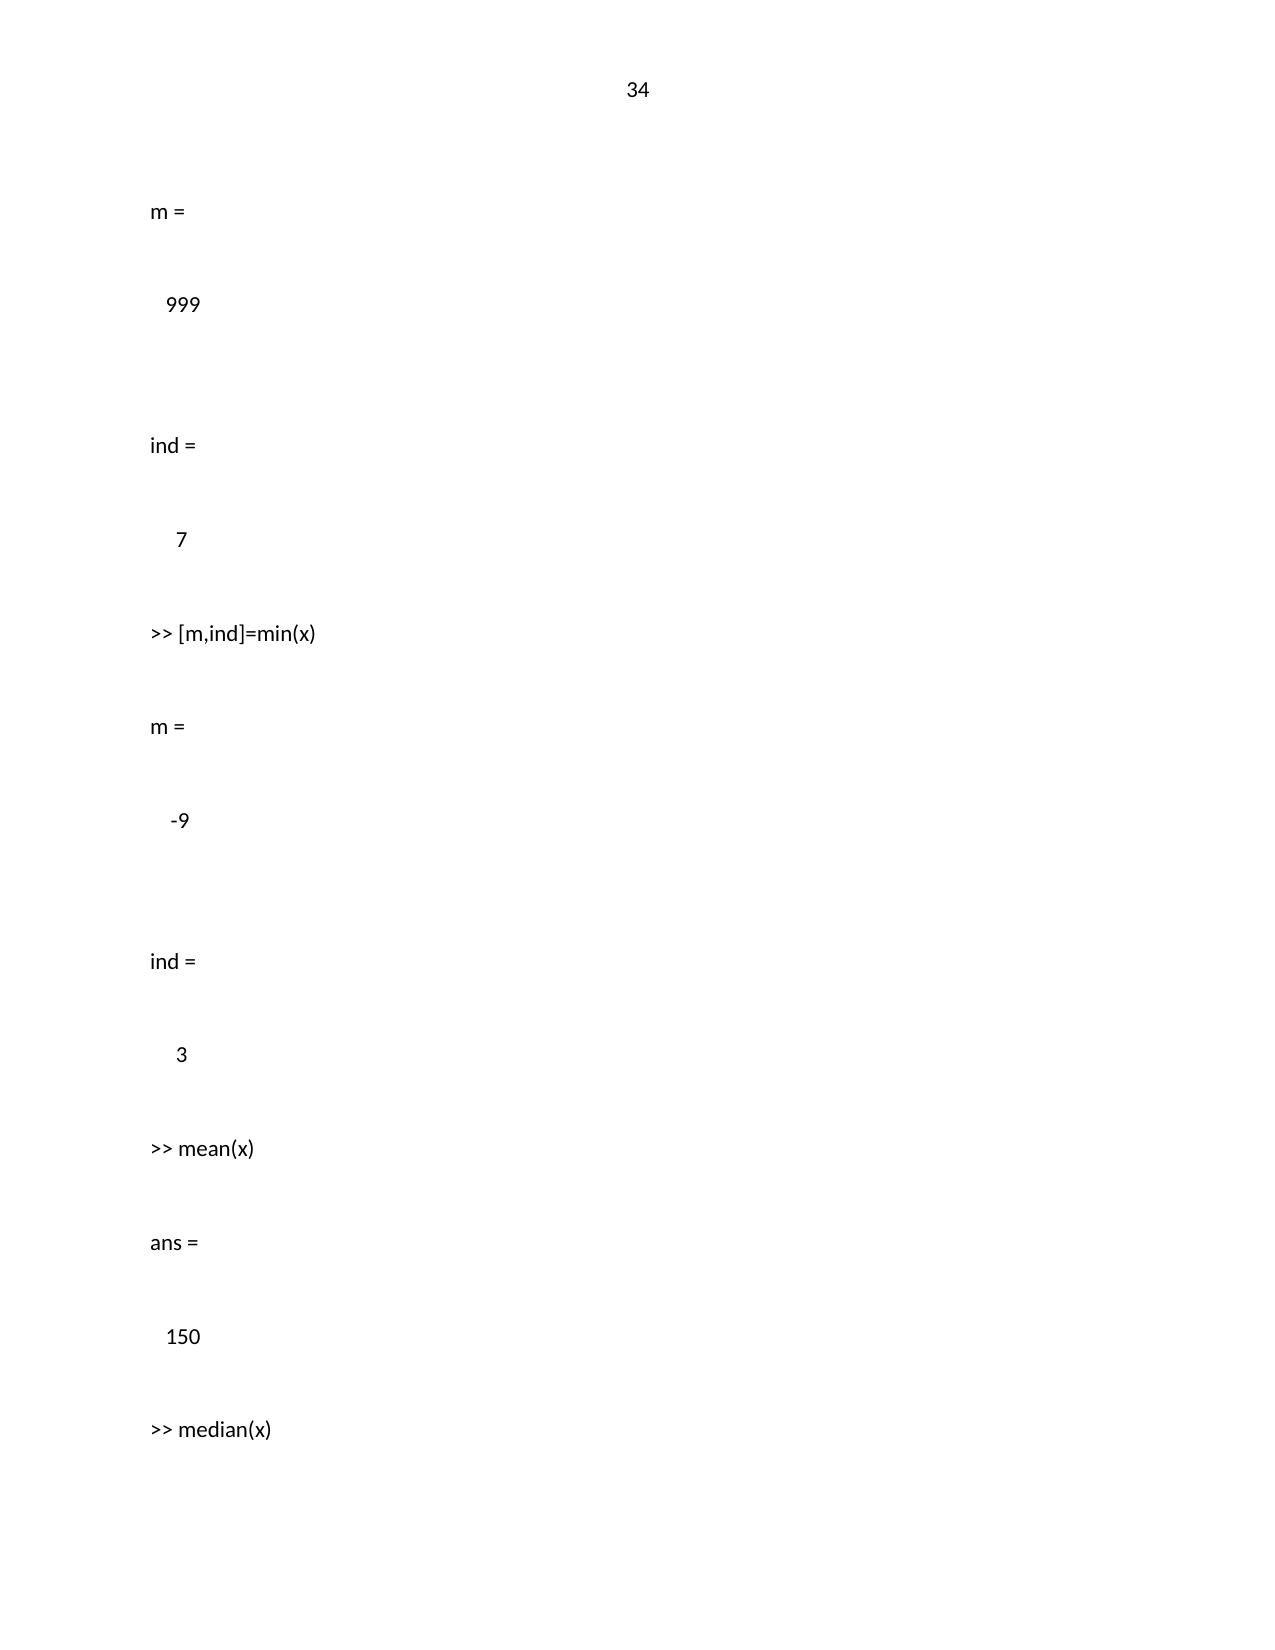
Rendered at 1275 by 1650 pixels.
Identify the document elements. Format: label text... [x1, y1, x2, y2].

text 150 [150, 1322, 1125, 1350]
text ind = [150, 431, 1125, 459]
text >> mean(x) [150, 1134, 1125, 1162]
text >> median(x) [150, 1416, 1125, 1444]
text m = [150, 712, 1125, 741]
text 3 [150, 1041, 1125, 1069]
text ans = [150, 1228, 1125, 1256]
text 999 [150, 291, 1125, 319]
text ind = [150, 947, 1125, 975]
text 7 [150, 525, 1125, 553]
text -9 [150, 806, 1125, 834]
text >> [m,ind]=min(x) [150, 619, 1125, 647]
text m = [150, 197, 1125, 225]
